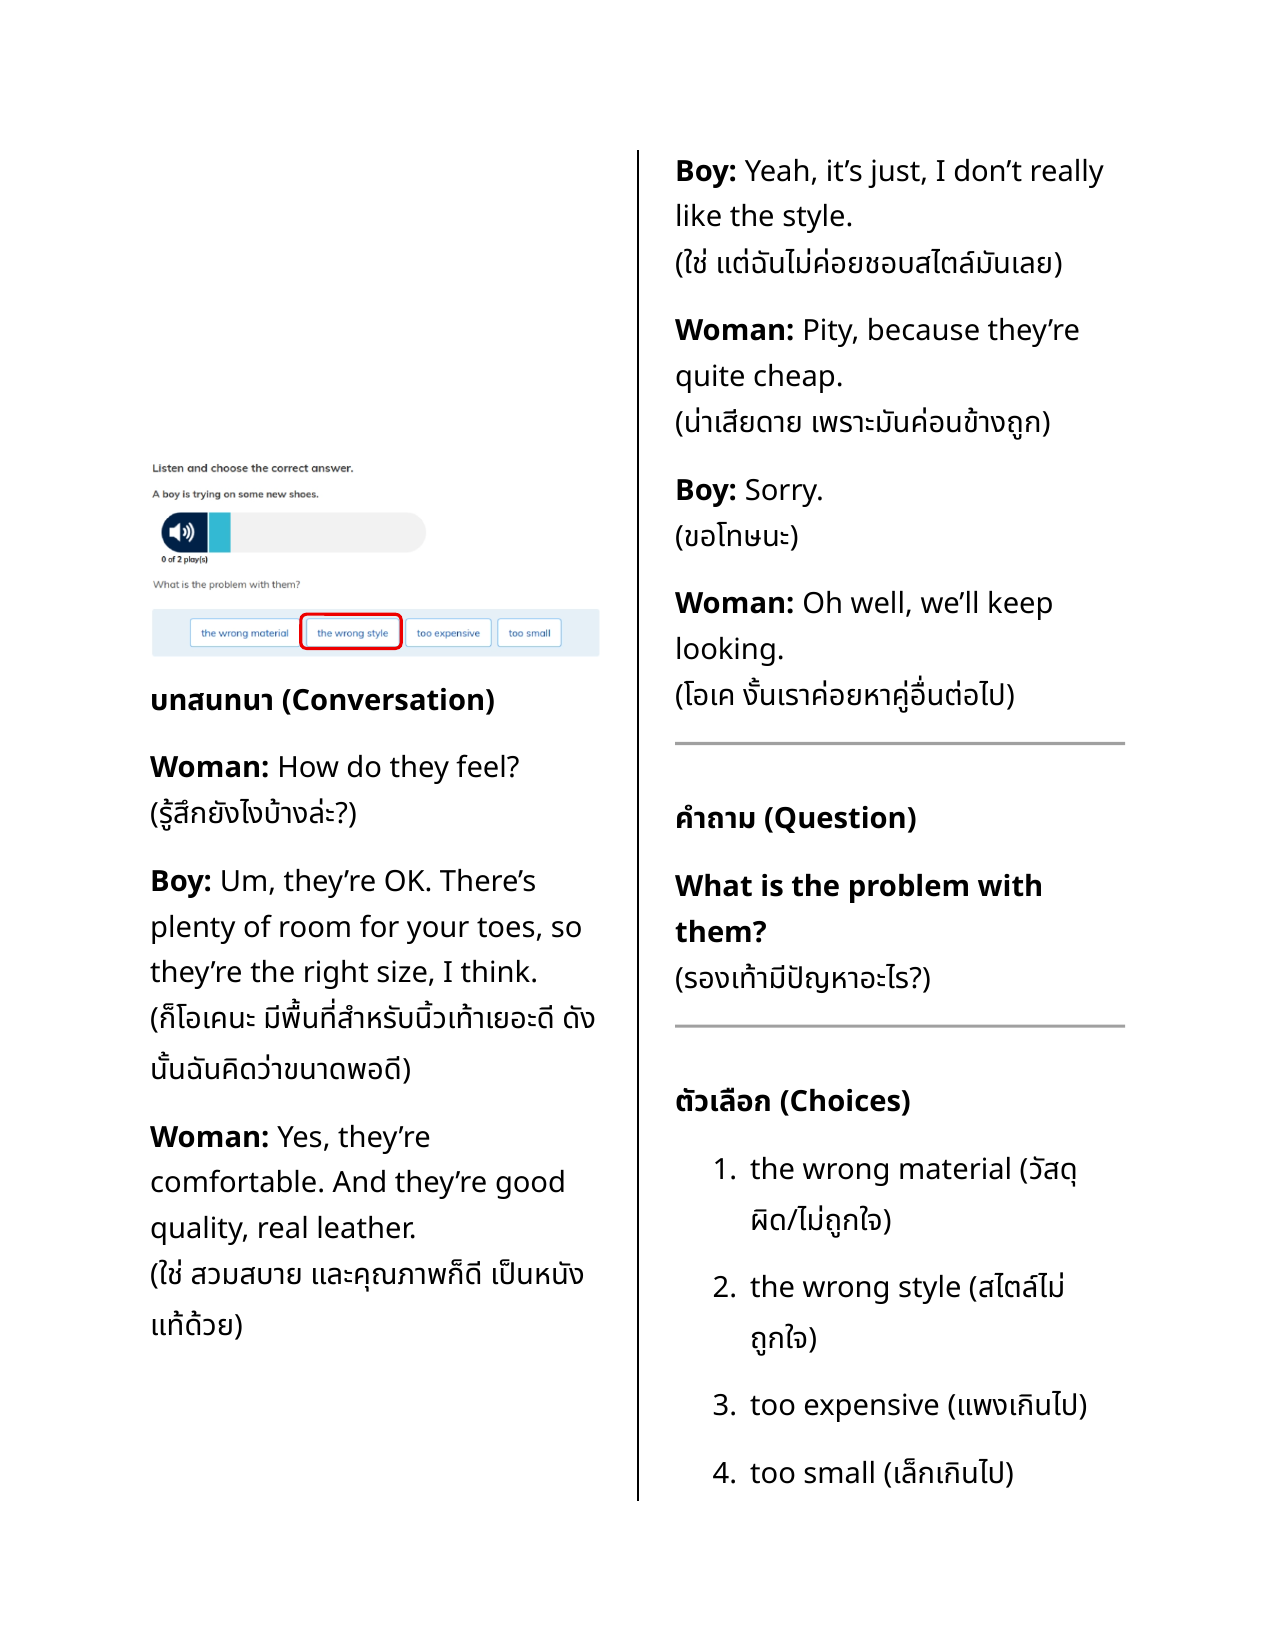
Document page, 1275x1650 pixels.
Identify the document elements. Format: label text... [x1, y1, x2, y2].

text คำถาม (Question) [675, 798, 1125, 842]
text Woman: Yes, they’re comfortable. And they’re good quality, real leather. (ใช่ สวมสบาย และคุณภาพก็ดี เป็นหนังแท้ด้วย) [150, 1116, 600, 1349]
text บทสนทนา (Conversation) [150, 679, 600, 723]
text Woman: Oh well, we’ll keep looking. (โอเค งั้นเราค่อยหาคู่อื่นต่อไป) [675, 582, 1125, 719]
text What is the problem with them? (รองเท้ามีปัญหาอะไร?) [675, 865, 1125, 1001]
text Boy: Sorry. (ขอโทษนะ) [675, 469, 1125, 559]
text Boy: Um, they’re OK. There’s plenty of room for your toes, so they’re the right size, I think. (ก็โอเคนะ มีพื้นที่สำหรับนิ้วเท้าเยอะดี ดังนั้นฉันคิดว่าขนาดพอดี) [150, 860, 600, 1093]
list too small (เล็กเกินไป) [712, 1452, 1125, 1496]
text ตัวเลือก (Choices) [675, 1080, 1125, 1125]
text Boy: Yeah, it’s just, I don’t really like the style. (ใช่ แต่ฉันไม่ค่อยชอบสไตล์มันเลย) [675, 150, 1125, 286]
list the wrong style (สไตล์ไม่ถูกใจ) [712, 1266, 1125, 1361]
text Woman: Pity, because they’re quite cheap. (น่าเสียดาย เพราะมันค่อนข้างถูก) [675, 309, 1125, 446]
list the wrong material (วัสดุผิด/ไม่ถูกใจ) [712, 1148, 1125, 1243]
list too expensive (แพงเกินไป) [712, 1384, 1125, 1429]
text Woman: How do they feel? (รู้สึกยังไงบ้างล่ะ?) [150, 747, 600, 837]
picture [150, 461, 600, 658]
